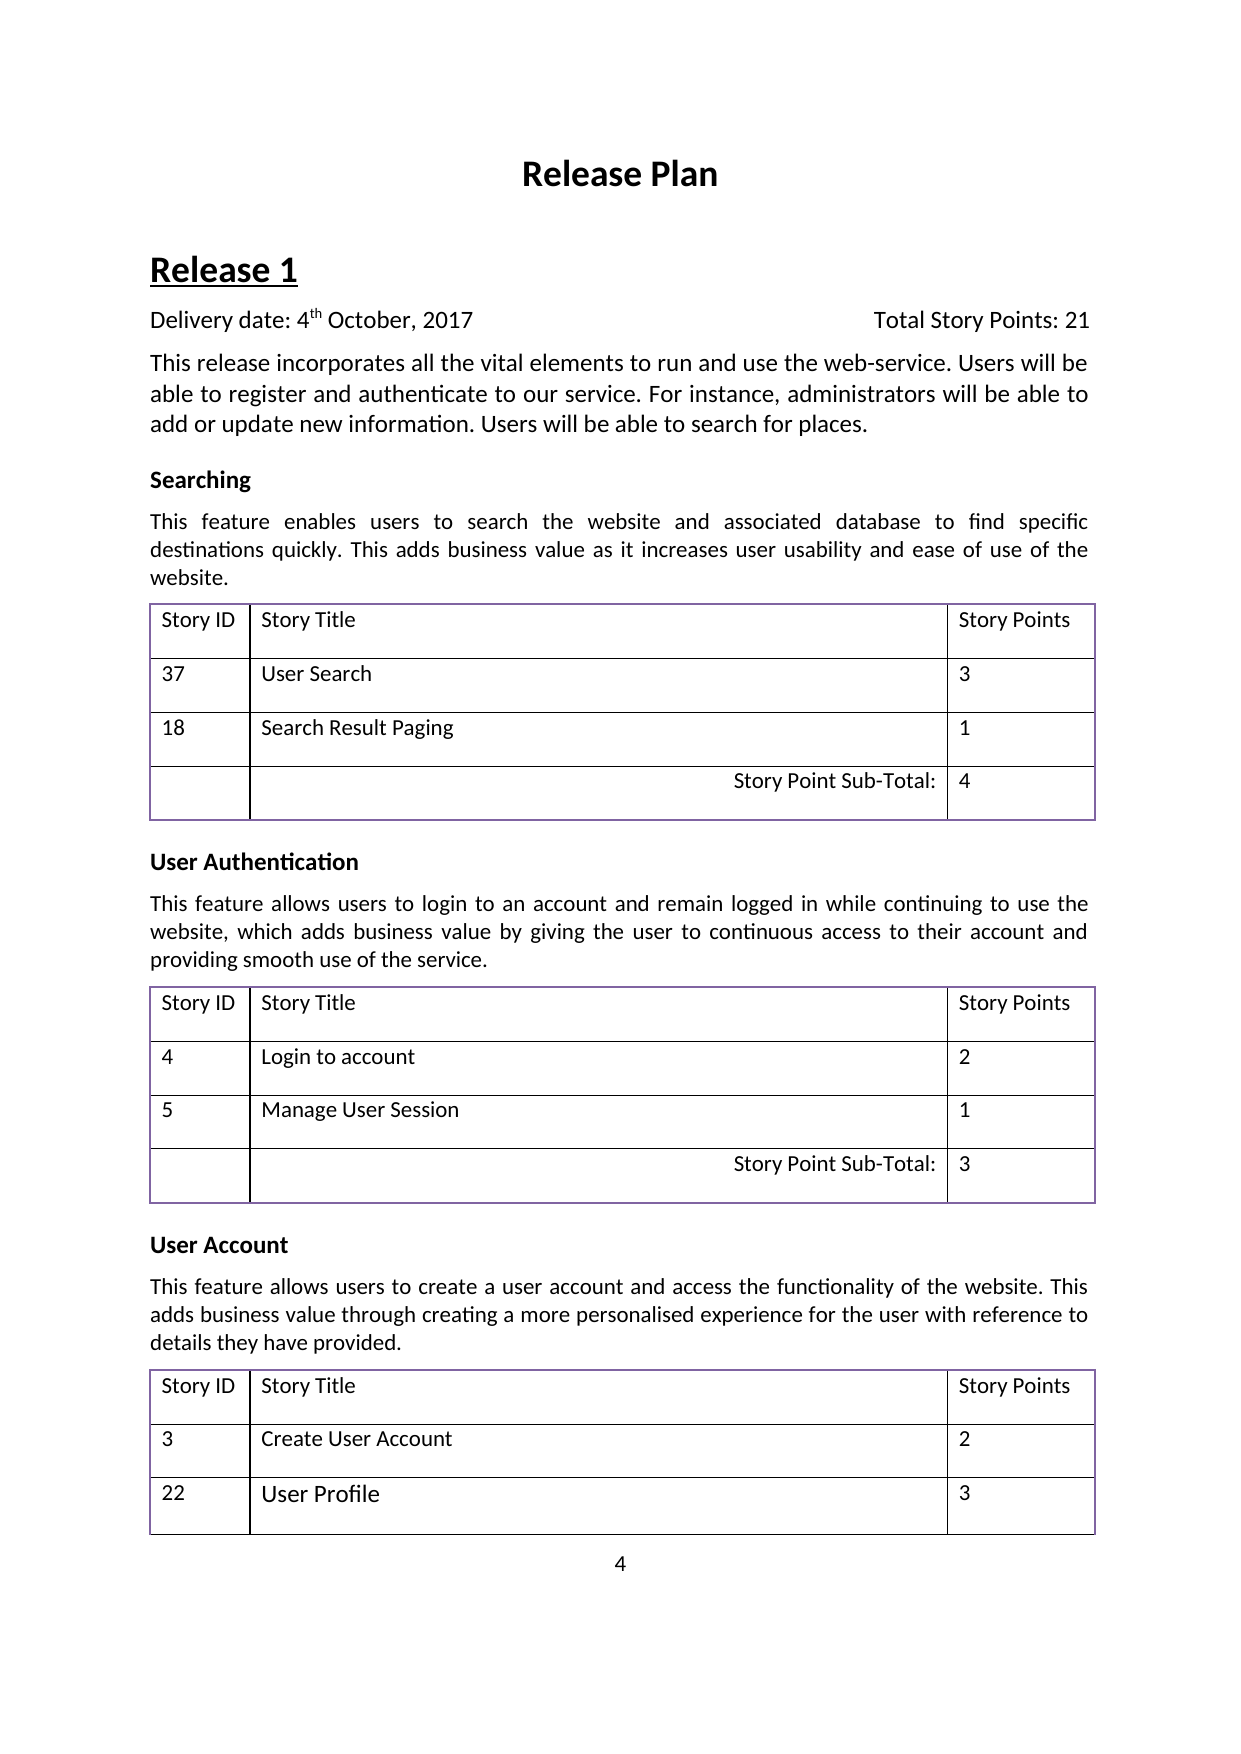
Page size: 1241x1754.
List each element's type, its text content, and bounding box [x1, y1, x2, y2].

table_cell 3 [151, 1425, 249, 1477]
table_cell 4 [151, 1042, 249, 1094]
table_cell User Profile [251, 1478, 947, 1533]
table_header Story ID [151, 988, 249, 1041]
table_header Story ID [151, 605, 249, 658]
table_cell [151, 1149, 249, 1202]
table_header Story Title [251, 605, 947, 658]
table_header Story Title [251, 988, 947, 1041]
title Release Plan [150, 150, 1090, 196]
table_cell 37 [151, 659, 249, 712]
subtitle User Account [150, 1229, 1090, 1260]
table_cell 2 [948, 1042, 1094, 1094]
table_cell Create User Account [251, 1425, 947, 1477]
table_cell 1 [948, 1096, 1094, 1148]
table_cell Manage User Session [251, 1096, 947, 1148]
text This feature allows users to login to an account and remain logged in while continuing to use the website, which adds business value by giving the user to continuous access to their account and providing smooth use of the service. [150, 889, 1090, 973]
table_cell 5 [151, 1096, 249, 1148]
text This release incorporates all the vital elements to run and use the web-service. Users will be able to register and authenticate to our service. For instance, administrators will be able to add or update new information. Users will be able to search for places. [150, 347, 1090, 439]
table_header Story Title [251, 1371, 947, 1423]
table_cell 4 [948, 767, 1094, 819]
table_header Story ID [151, 1371, 249, 1423]
table_header Story Points [948, 1371, 1094, 1423]
table_cell 18 [151, 713, 249, 766]
subtitle Release 1 [150, 246, 1090, 292]
table_header Story Points [948, 605, 1094, 658]
table_cell 3 [948, 1478, 1094, 1533]
table_cell User Search [251, 659, 947, 712]
table_cell Search Result Paging [251, 713, 947, 766]
subtitle User Authentication [150, 846, 1090, 877]
table_cell Login to account [251, 1042, 947, 1094]
table_cell 3 [948, 1149, 1094, 1202]
table_cell 1 [948, 713, 1094, 766]
table_header Story Points [948, 988, 1094, 1041]
table_cell Story Point Sub-Total: [251, 1149, 947, 1202]
text This feature enables users to search the website and associated database to find specific destinations quickly. This adds business value as it increases user usability and ease of use of the website. [150, 507, 1090, 591]
table_cell 3 [948, 659, 1094, 712]
text Delivery date: 4th October, 2017 Total Story Points: 21 [150, 304, 1090, 335]
text This feature allows users to create a user account and access the functionality of the website. This adds business value through creating a more personalised experience for the user with reference to details they have provided. [150, 1272, 1090, 1356]
subtitle Searching [150, 464, 1090, 494]
table_cell Story Point Sub-Total: [251, 767, 947, 819]
table_cell [151, 767, 249, 819]
table_cell 2 [948, 1425, 1094, 1477]
table_cell 22 [151, 1478, 249, 1533]
